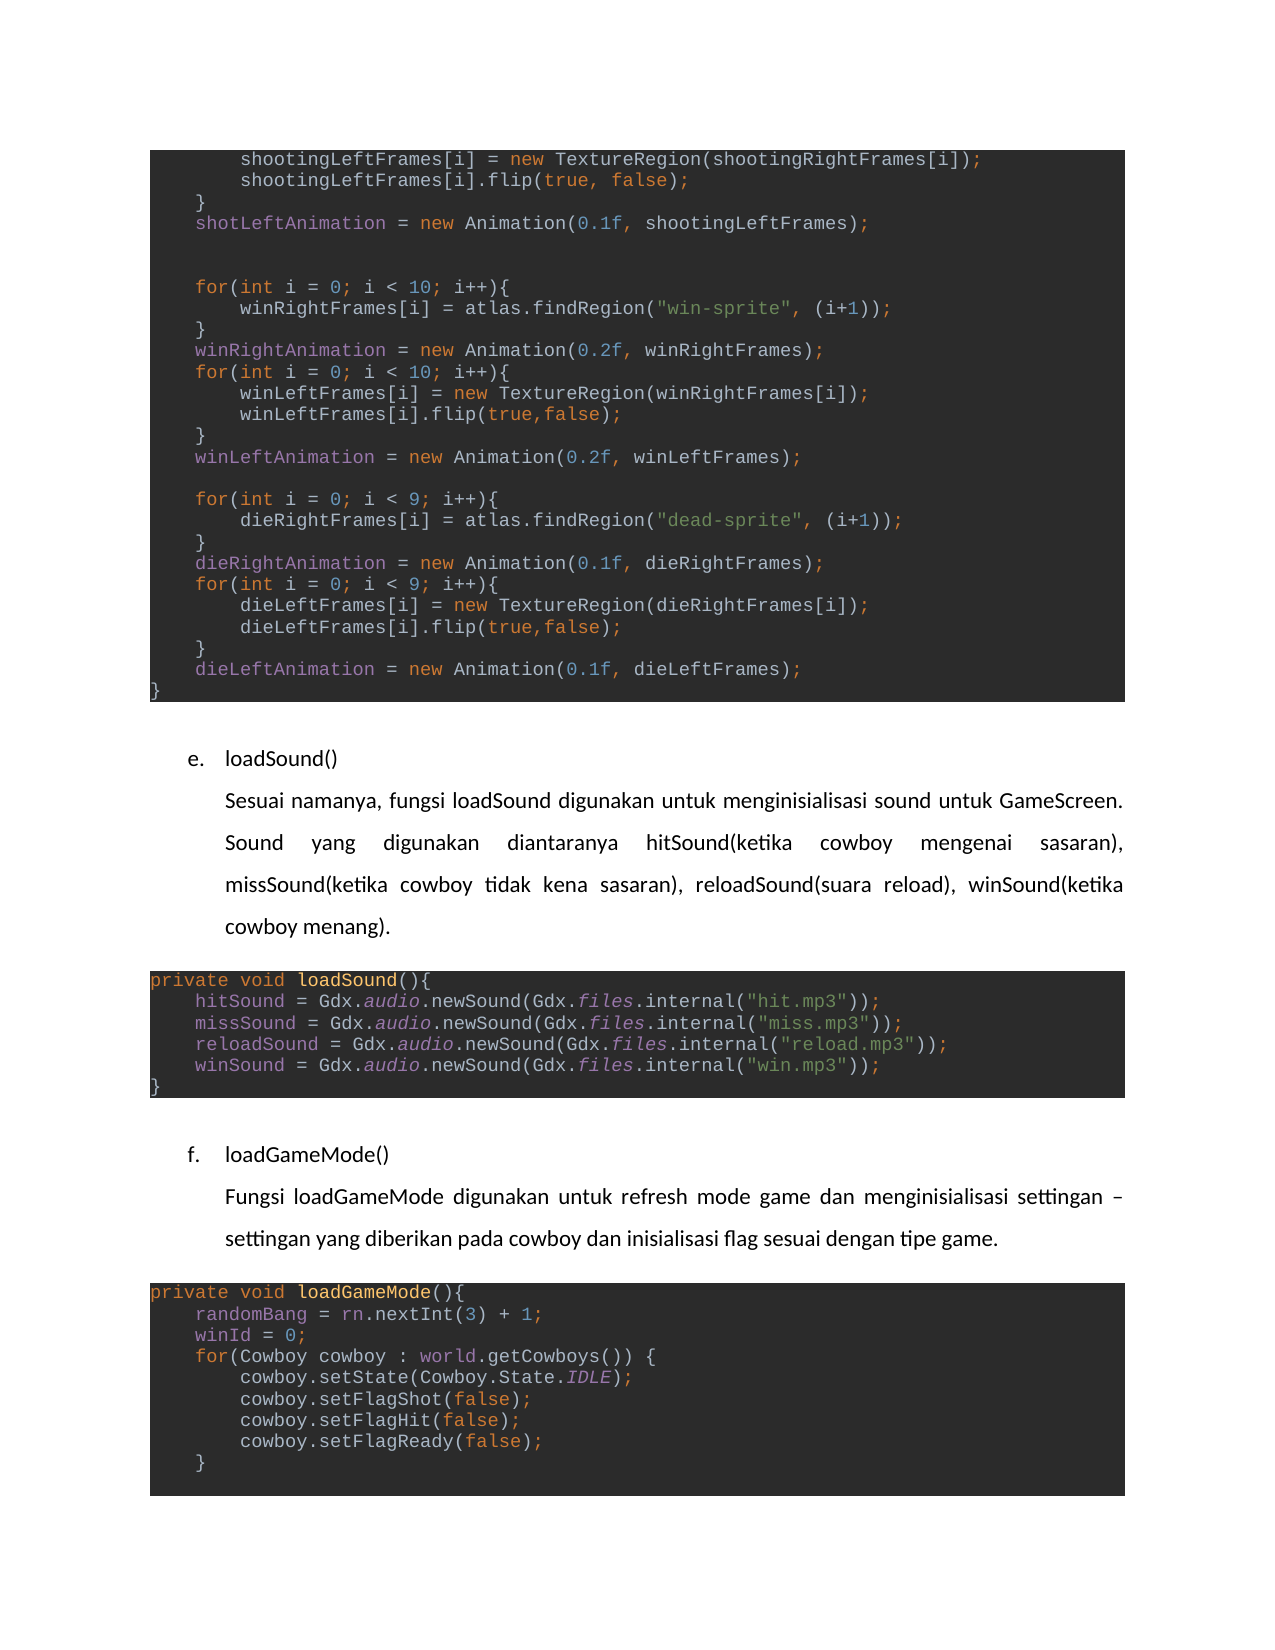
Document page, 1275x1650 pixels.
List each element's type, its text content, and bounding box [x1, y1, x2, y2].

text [150, 1283, 1125, 1496]
list loadSound() [187, 744, 1125, 772]
list loadGameMode() [187, 1141, 1125, 1168]
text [150, 150, 1125, 702]
text private void loadSound(){ hitSound = Gdx.audio.newSound(Gdx.files.internal("hit.mp3")); missSound = Gdx.audio.newSound(Gdx.files.internal("miss.mp3")); reloadSound = Gdx.audio.newSound(Gdx.files.internal("reload.mp3")); winSound = Gdx.audio.newSound(Gdx.files.internal("win.mp3")); } [150, 971, 1125, 1098]
list Fungsi loadGameMode digunakan untuk refresh mode game dan menginisialisasi settingan – settingan yang diberikan pada cowboy dan inisialisasi flag sesuai dengan tipe game. [225, 1182, 1125, 1252]
list Sesuai namanya, fungsi loadSound digunakan untuk menginisialisasi sound untuk GameScreen. Sound yang digunakan diantaranya hitSound(ketika cowboy mengenai sasaran), missSound(ketika cowboy tidak kena sasaran), reloadSound(suara reload), winSound(ketika cowboy menang). [225, 786, 1125, 940]
